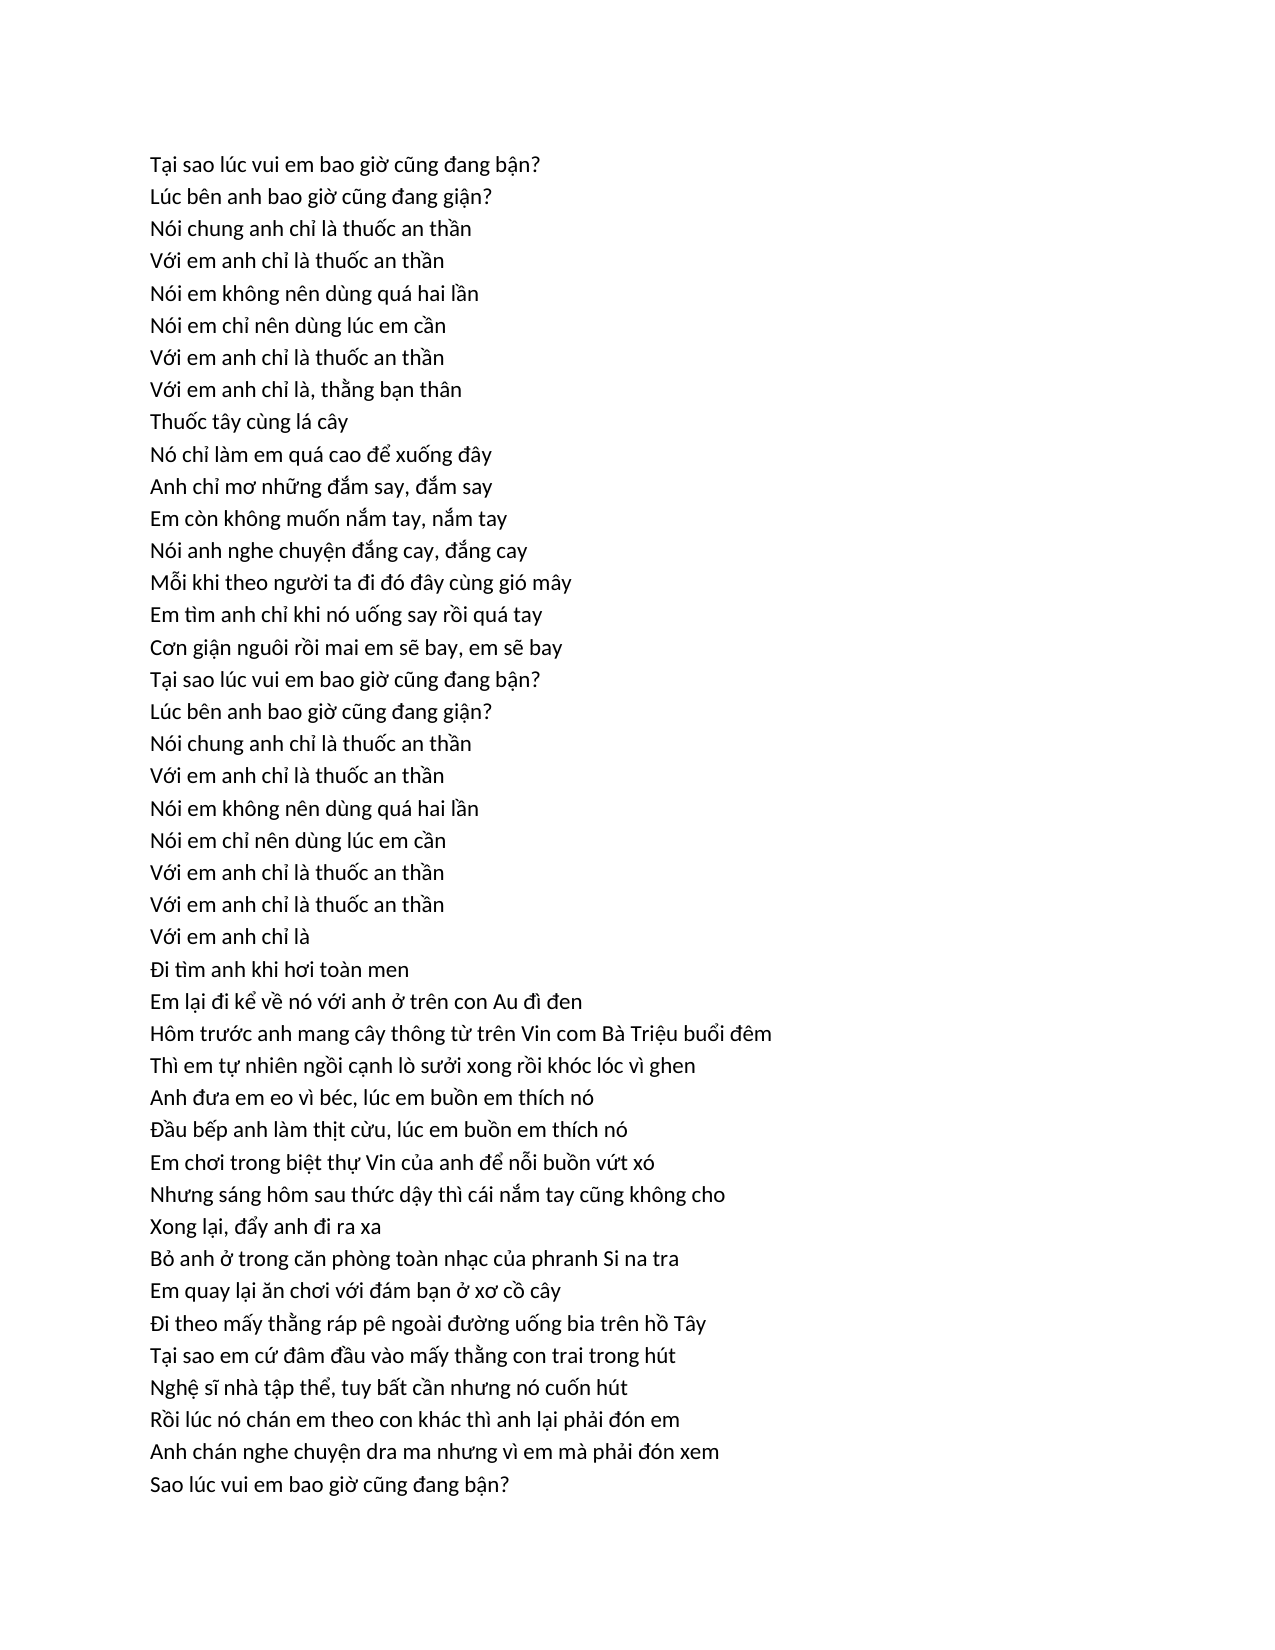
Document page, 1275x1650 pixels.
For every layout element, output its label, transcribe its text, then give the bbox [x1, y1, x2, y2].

text Hôm trước anh mang cây thông từ trên Vin com Bà Triệu buổi đêm [150, 1019, 1125, 1047]
text Nó chỉ làm em quá cao để xuống đây [150, 440, 1125, 468]
text Rồi lúc nó chán em theo con khác thì anh lại phải đón em [150, 1405, 1125, 1433]
text Với em anh chỉ là thuốc an thần [150, 762, 1125, 789]
text Bỏ anh ở trong căn phòng toàn nhạc của phranh Si na tra [150, 1244, 1125, 1272]
text Tại sao lúc vui em bao giờ cũng đang bận? [150, 665, 1125, 693]
text Anh chán nghe chuyện dra ma nhưng vì em mà phải đón xem [150, 1437, 1125, 1466]
text Cơn giận nguôi rồi mai em sẽ bay, em sẽ bay [150, 633, 1125, 661]
text Lúc bên anh bao giờ cũng đang giận? [150, 182, 1125, 210]
text Nói em không nên dùng quá hai lần [150, 279, 1125, 307]
text Nói anh nghe chuyện đắng cay, đắng cay [150, 536, 1125, 564]
text Mỗi khi theo người ta đi đó đây cùng gió mây [150, 568, 1125, 596]
text Với em anh chỉ là thuốc an thần [150, 343, 1125, 371]
text Với em anh chỉ là, thằng bạn thân [150, 375, 1125, 403]
text Đi tìm anh khi hơi toàn men [150, 955, 1125, 983]
text Anh chỉ mơ những đắm say, đắm say [150, 472, 1125, 500]
text Tại sao lúc vui em bao giờ cũng đang bận? [150, 150, 1125, 178]
text Nghệ sĩ nhà tập thể, tuy bất cần nhưng nó cuốn hút [150, 1373, 1125, 1401]
text Em tìm anh chỉ khi nó uống say rồi quá tay [150, 601, 1125, 629]
text Với em anh chỉ là thuốc an thần [150, 858, 1125, 886]
text Xong lại, đẩy anh đi ra xa [150, 1212, 1125, 1240]
text Sao lúc vui em bao giờ cũng đang bận? [150, 1470, 1125, 1498]
text Em lại đi kể về nó với anh ở trên con Au đì đen [150, 987, 1125, 1015]
text Nói em chỉ nên dùng lúc em cần [150, 311, 1125, 339]
text Em còn không muốn nắm tay, nắm tay [150, 504, 1125, 532]
text Đầu bếp anh làm thịt cừu, lúc em buồn em thích nó [150, 1116, 1125, 1144]
text Nói em chỉ nên dùng lúc em cần [150, 826, 1125, 854]
text Nói em không nên dùng quá hai lần [150, 794, 1125, 822]
text Nói chung anh chỉ là thuốc an thần [150, 729, 1125, 757]
text Với em anh chỉ là thuốc an thần [150, 247, 1125, 274]
text Em chơi trong biệt thự Vin của anh để nỗi buồn vứt xó [150, 1148, 1125, 1176]
text Nói chung anh chỉ là thuốc an thần [150, 214, 1125, 242]
text Lúc bên anh bao giờ cũng đang giận? [150, 697, 1125, 725]
text Đi theo mấy thằng ráp pê ngoài đường uống bia trên hồ Tây [150, 1309, 1125, 1337]
text Anh đưa em eo vì béc, lúc em buồn em thích nó [150, 1083, 1125, 1111]
text Với em anh chỉ là [150, 922, 1125, 951]
text Nhưng sáng hôm sau thức dậy thì cái nắm tay cũng không cho [150, 1180, 1125, 1208]
text Với em anh chỉ là thuốc an thần [150, 890, 1125, 918]
text Tại sao em cứ đâm đầu vào mấy thằng con trai trong hút [150, 1341, 1125, 1369]
text Thì em tự nhiên ngồi cạnh lò sưởi xong rồi khóc lóc vì ghen [150, 1051, 1125, 1079]
text Em quay lại ăn chơi với đám bạn ở xơ cồ cây [150, 1277, 1125, 1304]
text Thuốc tây cùng lá cây [150, 407, 1125, 436]
